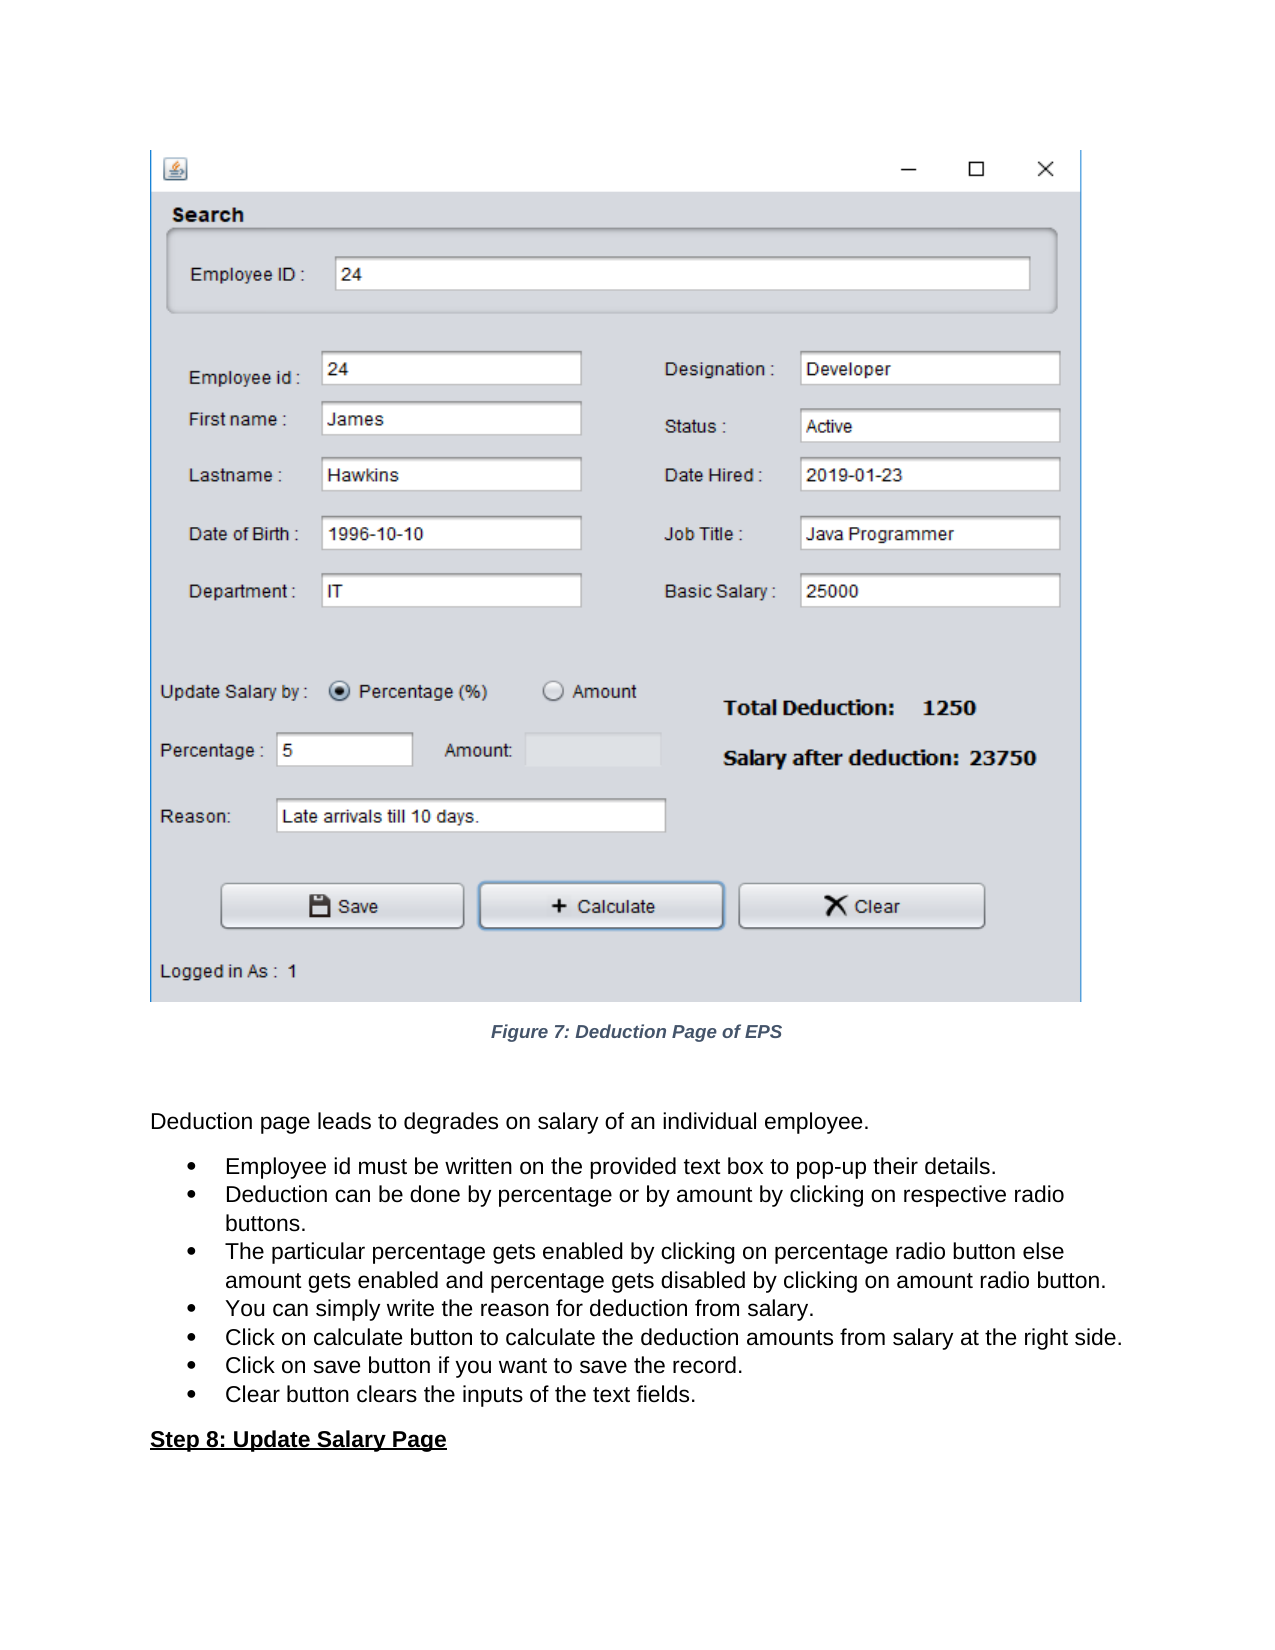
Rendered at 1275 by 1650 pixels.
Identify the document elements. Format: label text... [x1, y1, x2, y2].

text Figure 7: Deduction Page of EPS [150, 1020, 1125, 1042]
list Clear button clears the inputs of the text fields. [187, 1381, 1125, 1407]
list You can simply write the reason for deduction from salary. [187, 1295, 1125, 1322]
picture [150, 150, 1082, 1002]
text Step 8: Update Salary Page [150, 1426, 1125, 1452]
list Deduction can be done by percentage or by amount by clicking on respective radio buttons. [187, 1181, 1125, 1236]
list The particular percentage gets enabled by clicking on percentage radio button else amount gets enabled and percentage gets disabled by clicking on amount radio button. [187, 1238, 1125, 1293]
list Click on save button if you want to save the record. [187, 1352, 1125, 1378]
list Employee id must be written on the provided text box to pop-up their details. [187, 1153, 1125, 1179]
list Click on calculate button to calculate the deduction amounts from salary at the right side. [187, 1324, 1125, 1350]
text Deduction page leads to degrades on salary of an individual employee. [150, 1108, 1125, 1134]
